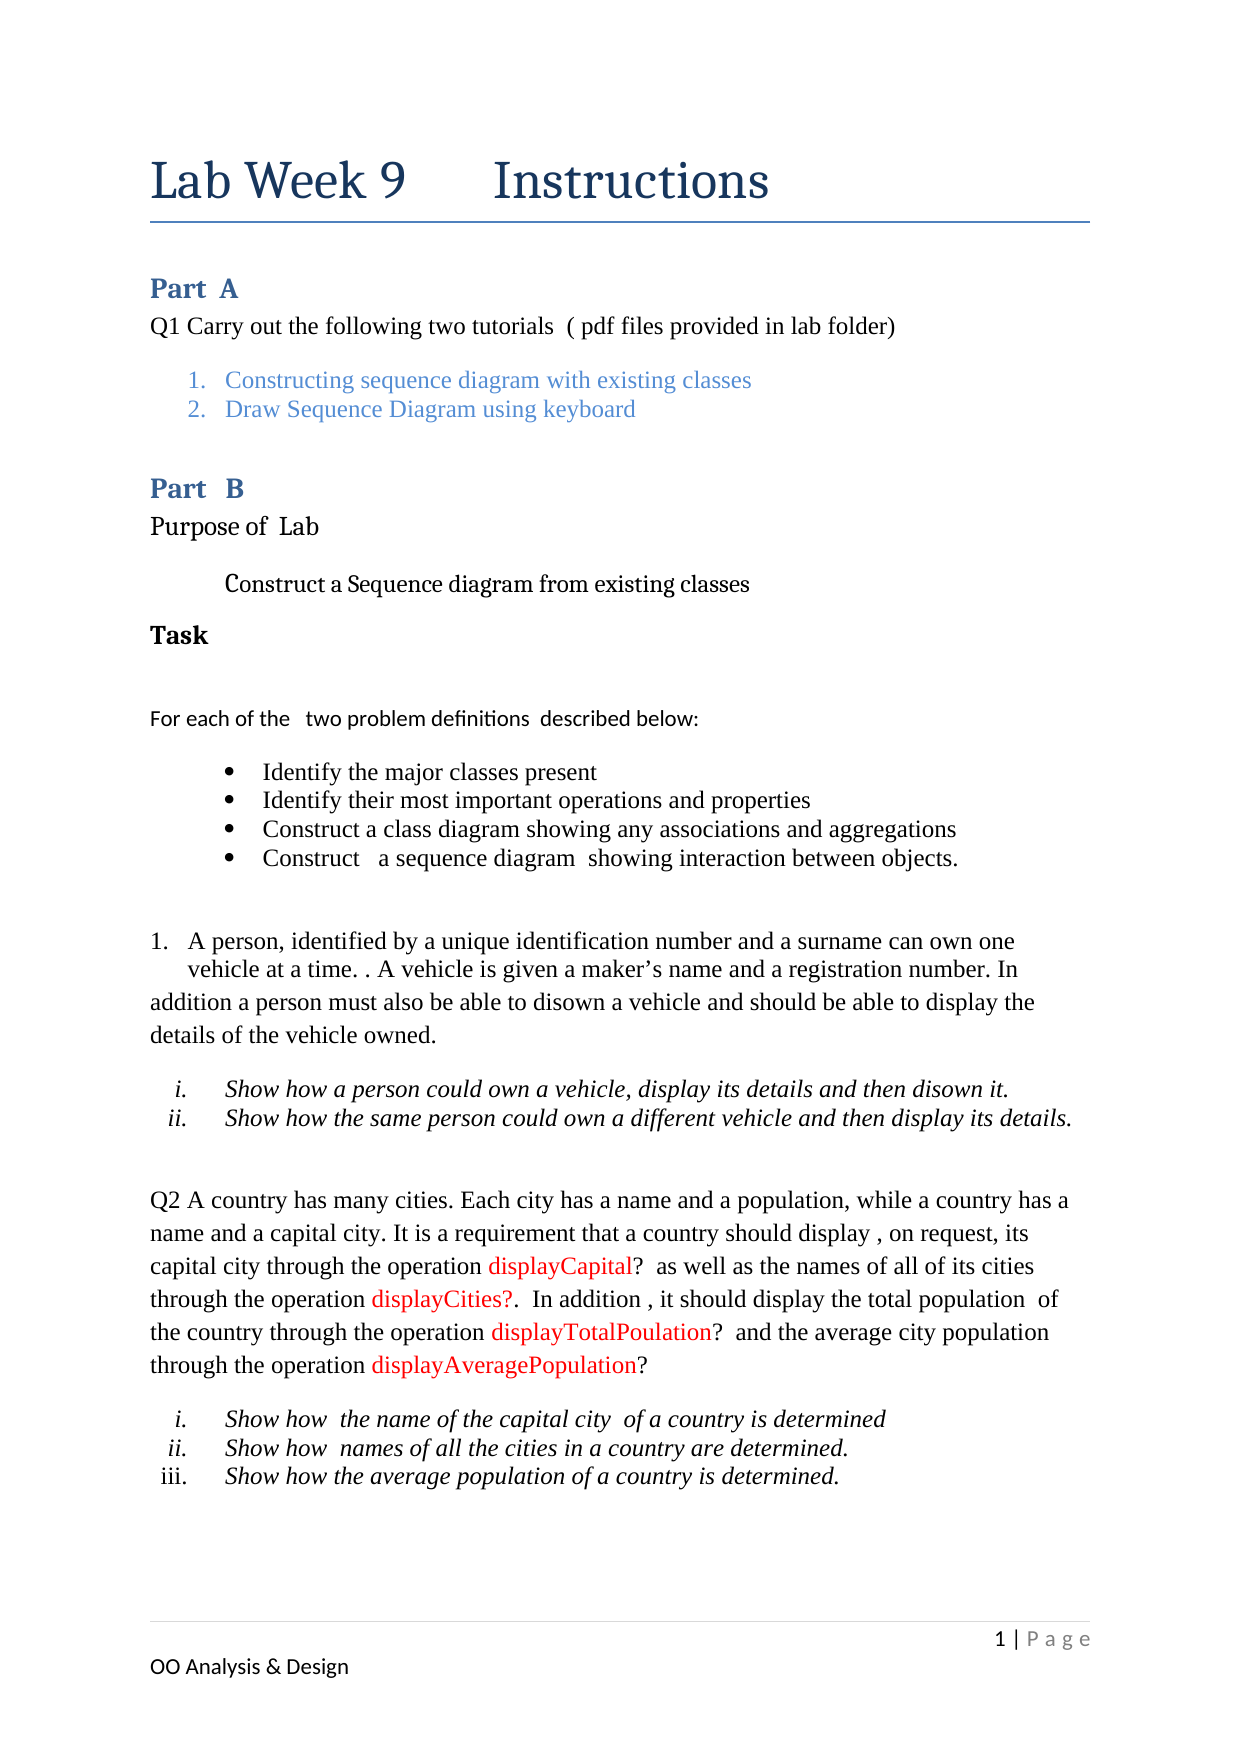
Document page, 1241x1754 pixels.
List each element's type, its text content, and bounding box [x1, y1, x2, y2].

list Show how the same person could own a different vehicle and then display its details. [187, 1103, 1090, 1132]
list Show how names of all the cities in a country are determined. [187, 1433, 1090, 1461]
list A person, identified by a unique identification number and a surname can own one [150, 926, 1090, 954]
title Lab Week 9 Instructions [150, 150, 1090, 221]
subtitle Task [150, 620, 1090, 651]
list Identify the major classes present [225, 757, 1090, 786]
list Show how a person could own a vehicle, display its details and then disown it. [187, 1074, 1090, 1103]
list Construct a sequence diagram showing interaction between objects. [225, 843, 1090, 872]
subtitle Part B [150, 473, 1090, 506]
list Construct a Sequence diagram from existing classes [225, 568, 1090, 599]
list Identify their most important operations and properties [225, 786, 1090, 814]
list Show how the name of the capital city of a country is determined [187, 1404, 1090, 1433]
text Purpose of Lab [150, 511, 1090, 542]
text Q1 Carry out the following two tutorials ( pdf files provided in lab folder) [150, 311, 1090, 340]
list Show how the average population of a country is determined. [187, 1461, 1090, 1490]
text For each of the two problem definitions described below: [150, 704, 1090, 732]
subtitle Part A [150, 273, 1090, 306]
list Constructing sequence diagram with existing classes [187, 365, 1090, 394]
list Construct a class diagram showing any associations and aggregations [225, 814, 1090, 843]
text vehicle at a time. . A vehicle is given a maker’s name and a registration number. In addition a person must also be able to disown a vehicle and should be able to display the details of the vehicle owned. [150, 954, 1090, 1049]
list Draw Sequence Diagram using keyboard [187, 394, 1090, 423]
text Q2 A country has many cities. Each city has a name and a population, while a country has a name and a capital city. It is a requirement that a country should display , on request, its capital city through the operation displayCapital? as well as the names of all of its cities through the operation displayCities?. In addition , it should display the total population of the country through the operation displayTotalPoulation? and the average city population through the operation displayAveragePopulation? [150, 1185, 1090, 1379]
